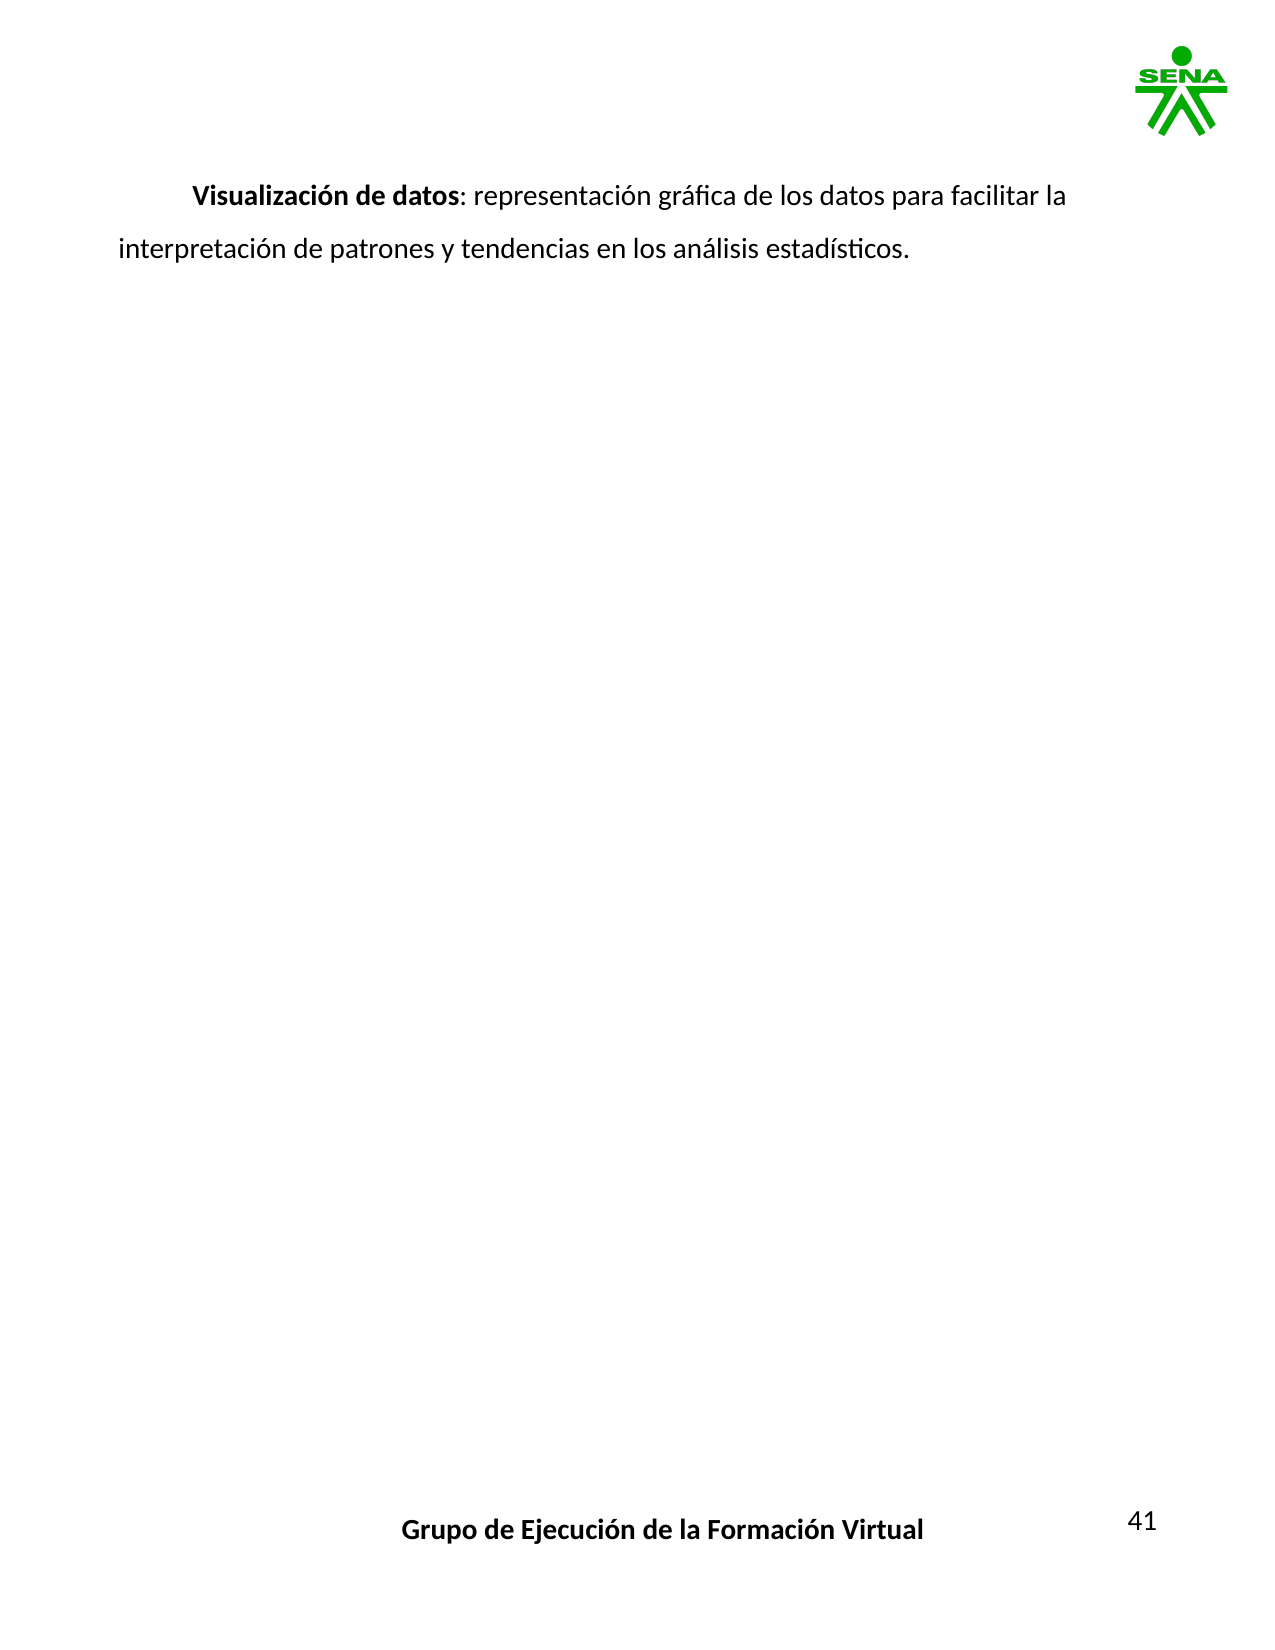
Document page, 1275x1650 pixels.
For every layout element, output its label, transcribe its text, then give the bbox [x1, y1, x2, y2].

picture [1135, 46, 1228, 136]
text Visualización de datos: representación gráfica de los datos para facilitar la interpretación de patrones y tendencias en los análisis estadísticos. [118, 177, 1157, 266]
